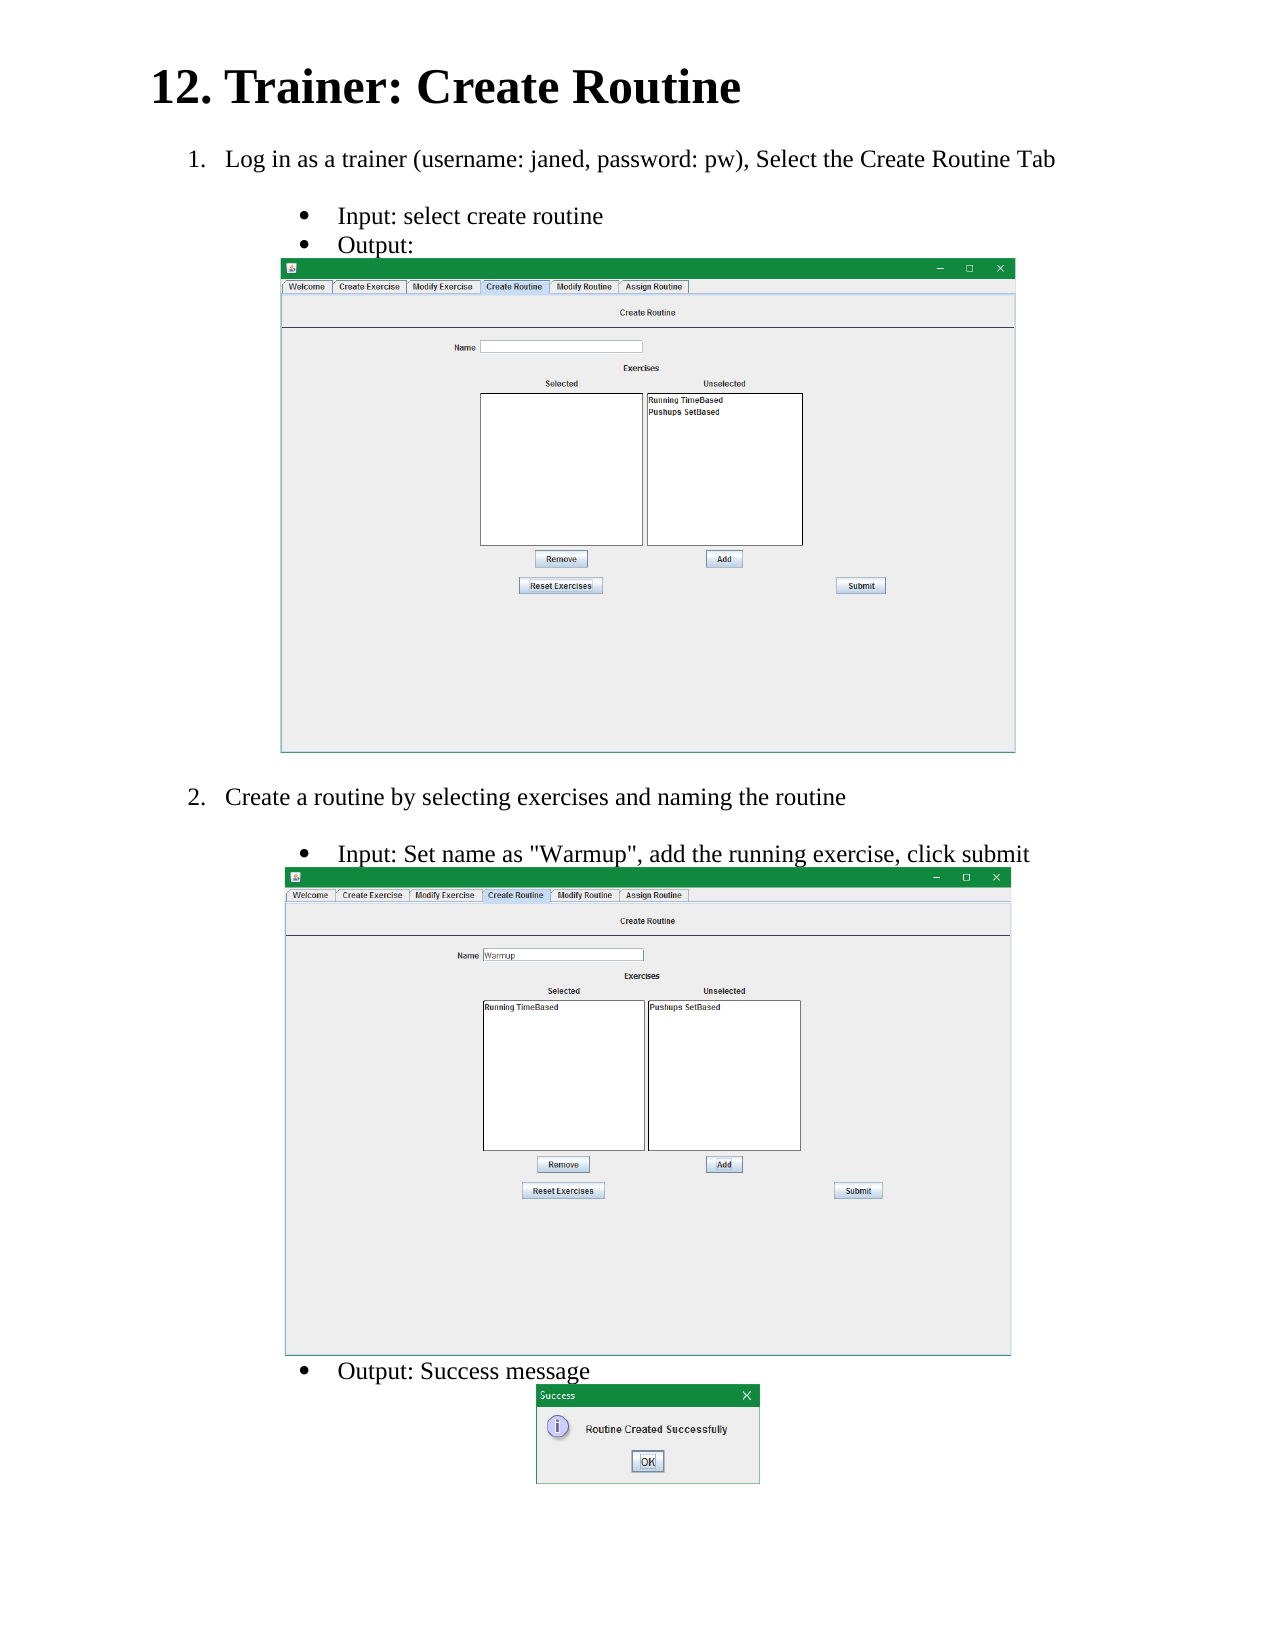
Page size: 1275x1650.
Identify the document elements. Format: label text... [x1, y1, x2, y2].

picture [536, 1384, 760, 1484]
list Input: Set name as "Warmup", add the running exercise, click submit [300, 839, 1125, 868]
list Create a routine by selecting exercises and naming the routine [187, 782, 1125, 810]
list Output: Success message [300, 1356, 1125, 1385]
picture [284, 867, 1012, 1356]
list Input: select create routine [300, 201, 1125, 230]
list Output: [300, 230, 1125, 259]
picture [280, 258, 1016, 753]
subtitle 12. Trainer: Create Routine [150, 57, 1125, 115]
list Log in as a trainer (username: janed, password: pw), Select the Create Routine Tab [187, 144, 1125, 173]
